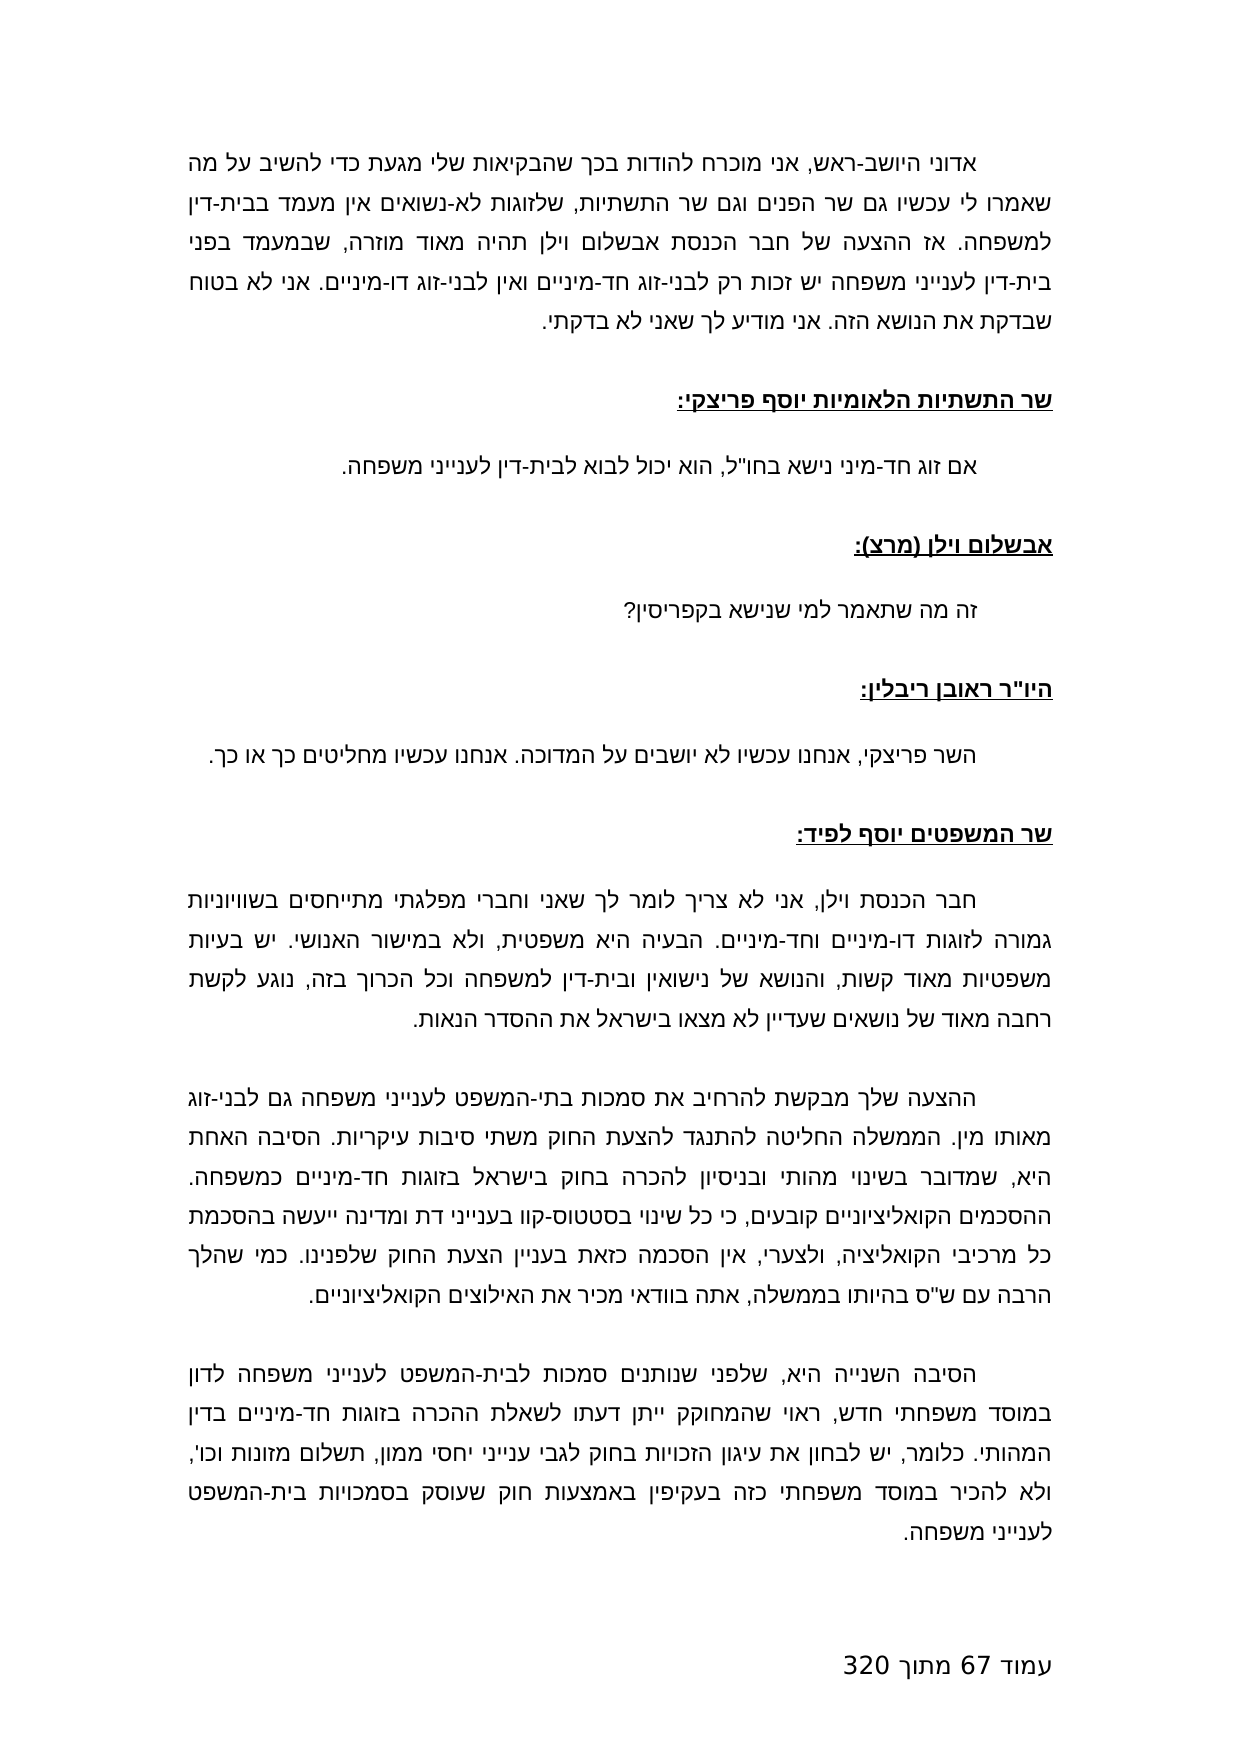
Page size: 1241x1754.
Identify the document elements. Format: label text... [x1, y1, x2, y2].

text חבר הכנסת וילן, אני לא צריך לומר לך שאני וחברי מפלגתי מתייחסים בשוויוניות גמורה לזוגות דו-מיניים וחד-מיניים. הבעיה היא משפטית, ולא במישור האנושי. יש בעיות משפטיות מאוד קשות, והנושא של נישואין ובית-דין למשפחה וכל הכרוך בזה, נוגע לקשת רחבה מאוד של נושאים שעדיין לא מצאו בישראל את ההסדר הנאות. [187, 887, 1053, 1032]
text זה מה שתאמר למי שנישא בקפריסין? [187, 597, 1053, 624]
text היו"ר ראובן ריבלין: [187, 676, 1053, 703]
text אבשלום וילן (מרצ): [187, 532, 1053, 558]
text ההצעה שלך מבקשת להרחיב את סמכות בתי-המשפט לענייני משפחה גם לבני-זוג מאותו מין. הממשלה החליטה להתנגד להצעת החוק משתי סיבות עיקריות. הסיבה האחת היא, שמדובר בשינוי מהותי ובניסיון להכרה בחוק בישראל בזוגות חד-מיניים כמשפחה. ההסכמים הקואליציוניים קובעים, כי כל שינוי בסטטוס-קוו בענייני דת ומדינה ייעשה בהסכמת כל מרכיבי הקואליציה, ולצערי, אין הסכמה כזאת בעניין הצעת החוק שלפנינו. כמי שהלך הרבה עם ש"ס בהיותו בממשלה, אתה בוודאי מכיר את האילוצים הקואליציוניים. [187, 1084, 1053, 1308]
text שר התשתיות הלאומיות יוסף פריצקי: [187, 387, 1053, 413]
text אם זוג חד-מיני נישא בחו"ל, הוא יכול לבוא לבית-דין לענייני משפחה. [187, 453, 1053, 479]
text אדוני היושב-ראש, אני מוכרח להודות בכך שהבקיאות שלי מגעת כדי להשיב על מה שאמרו לי עכשיו גם שר הפנים וגם שר התשתיות, שלזוגות לא-נשואים אין מעמד בבית-דין למשפחה. אז ההצעה של חבר הכנסת אבשלום וילן תהיה מאוד מוזרה, שבמעמד בפני בית-דין לענייני משפחה יש זכות רק לבני-זוג חד-מיניים ואין לבני-זוג דו-מיניים. אני לא בטוח שבדקת את הנושא הזה. אני מודיע לך שאני לא בדקתי. [187, 150, 1053, 334]
text שר המשפטים יוסף לפיד: [187, 821, 1053, 848]
text השר פריצקי, אנחנו עכשיו לא יושבים על המדוכה. אנחנו עכשיו מחליטים כך או כך. [187, 742, 1053, 769]
text הסיבה השנייה היא, שלפני שנותנים סמכות לבית-המשפט לענייני משפחה לדון במוסד משפחתי חדש, ראוי שהמחוקק ייתן דעתו לשאלת ההכרה בזוגות חד-מיניים בדין המהותי. כלומר, יש לבחון את עיגון הזכויות בחוק לגבי ענייני יחסי ממון, תשלום מזונות וכו', ולא להכיר במוסד משפחתי כזה בעקיפין באמצעות חוק שעוסק בסמכויות בית-המשפט לענייני משפחה. [187, 1361, 1053, 1545]
